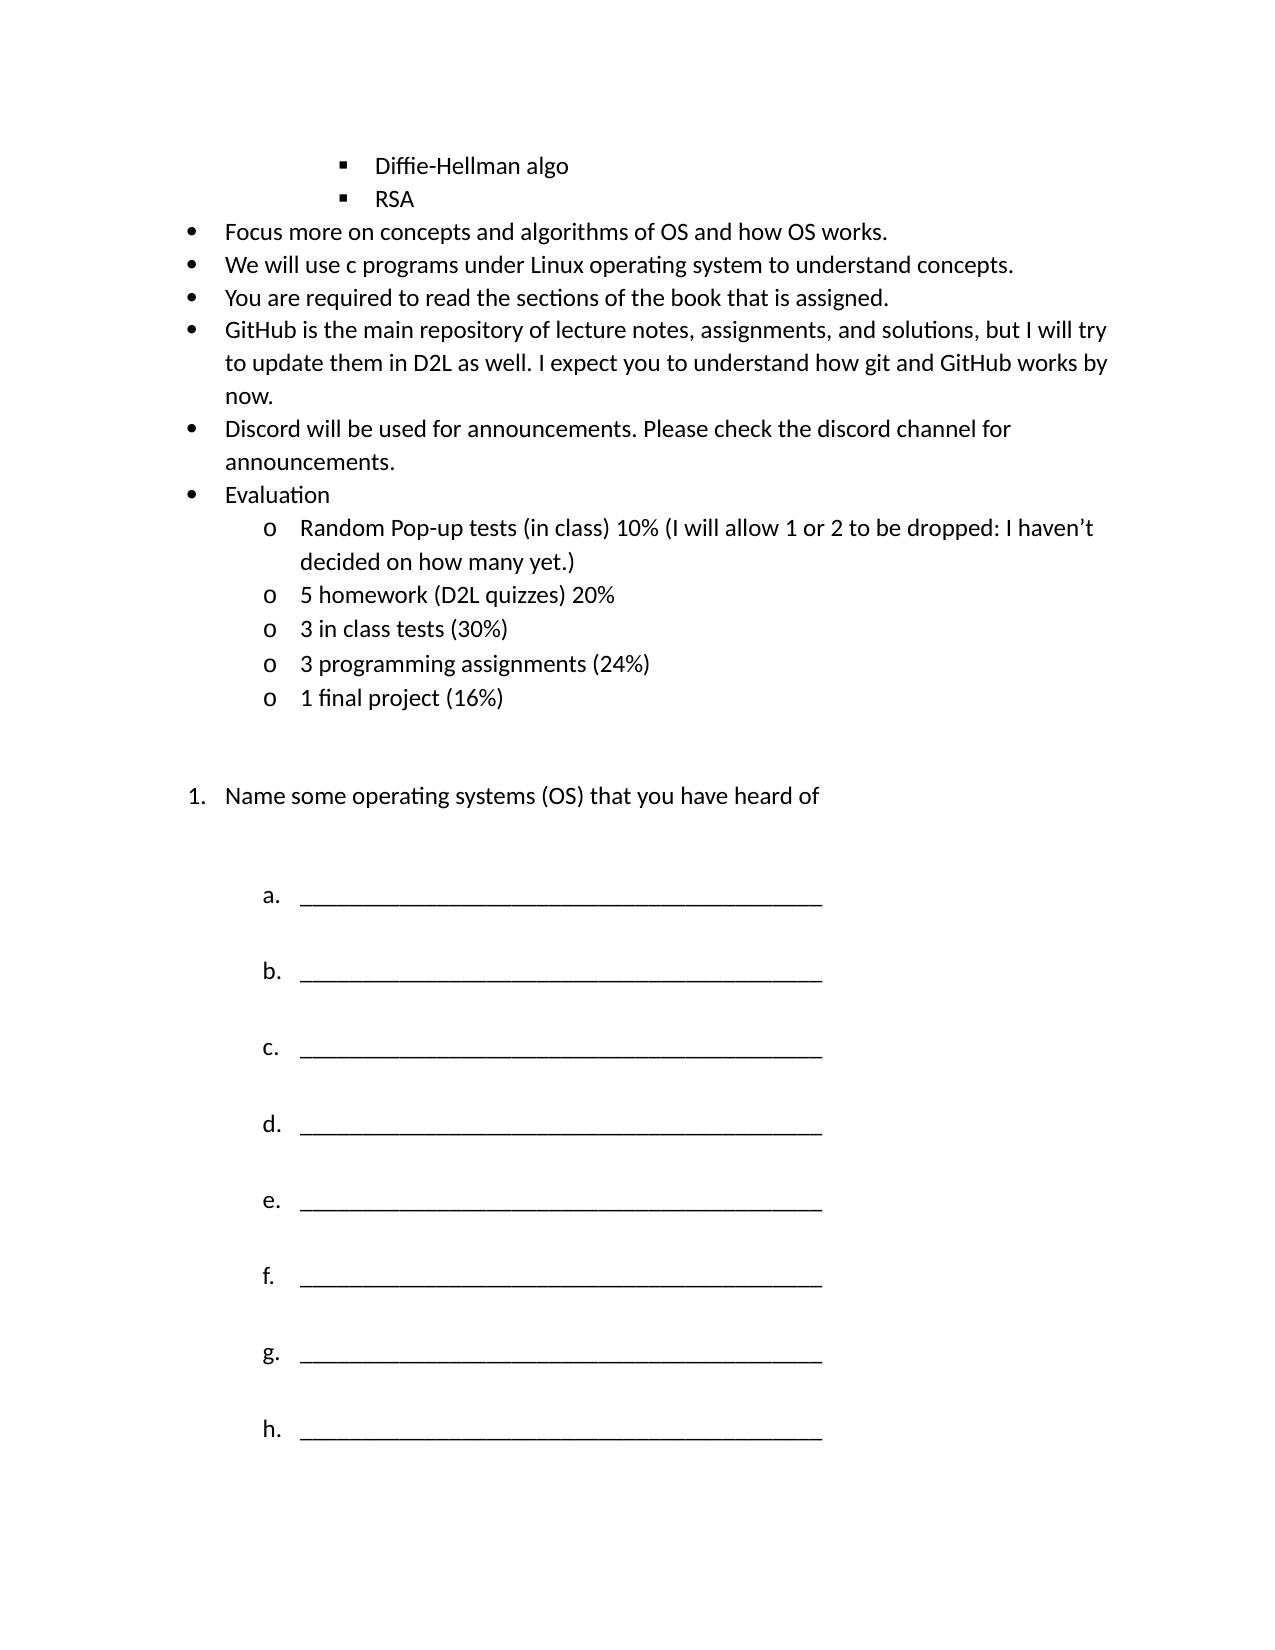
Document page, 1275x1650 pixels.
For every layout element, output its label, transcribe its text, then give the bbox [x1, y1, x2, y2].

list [262, 1413, 1125, 1443]
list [262, 1336, 1125, 1367]
list 5 homework (D2L quizzes) 20% [262, 579, 1125, 611]
list __________________________________________ [262, 879, 1125, 909]
list RSA [337, 183, 1125, 213]
list __________________________________________ [262, 1031, 1125, 1062]
list 1 final project (16%) [262, 682, 1125, 714]
list You are required to read the sections of the book that is assigned. [187, 282, 1125, 312]
list Focus more on concepts and algorithms of OS and how OS works. [187, 216, 1125, 246]
list GitHub is the main repository of lecture notes, assignments, and solutions, but I will try to update them in D2L as well. I expect you to understand how git and GitHub works by now. [187, 314, 1125, 411]
list __________________________________________ [262, 1108, 1125, 1138]
list Discord will be used for announcements. Please check the discord channel for announcements. [187, 413, 1125, 477]
list We will use c programs under Linux operating system to understand concepts. [187, 249, 1125, 279]
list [262, 1184, 1125, 1214]
list Evaluation [187, 479, 1125, 510]
list 3 programming assignments (24%) [262, 648, 1125, 679]
list Name some operating systems (OS) that you have heard of [187, 780, 1125, 810]
list __________________________________________ [262, 955, 1125, 986]
list Random Pop-up tests (in class) 10% (I will allow 1 or 2 to be dropped: I haven’t decided on how many yet.) [262, 512, 1125, 577]
list 3 in class tests (30%) [262, 613, 1125, 645]
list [262, 1260, 1125, 1291]
list Diffie-Hellman algo [337, 150, 1125, 181]
